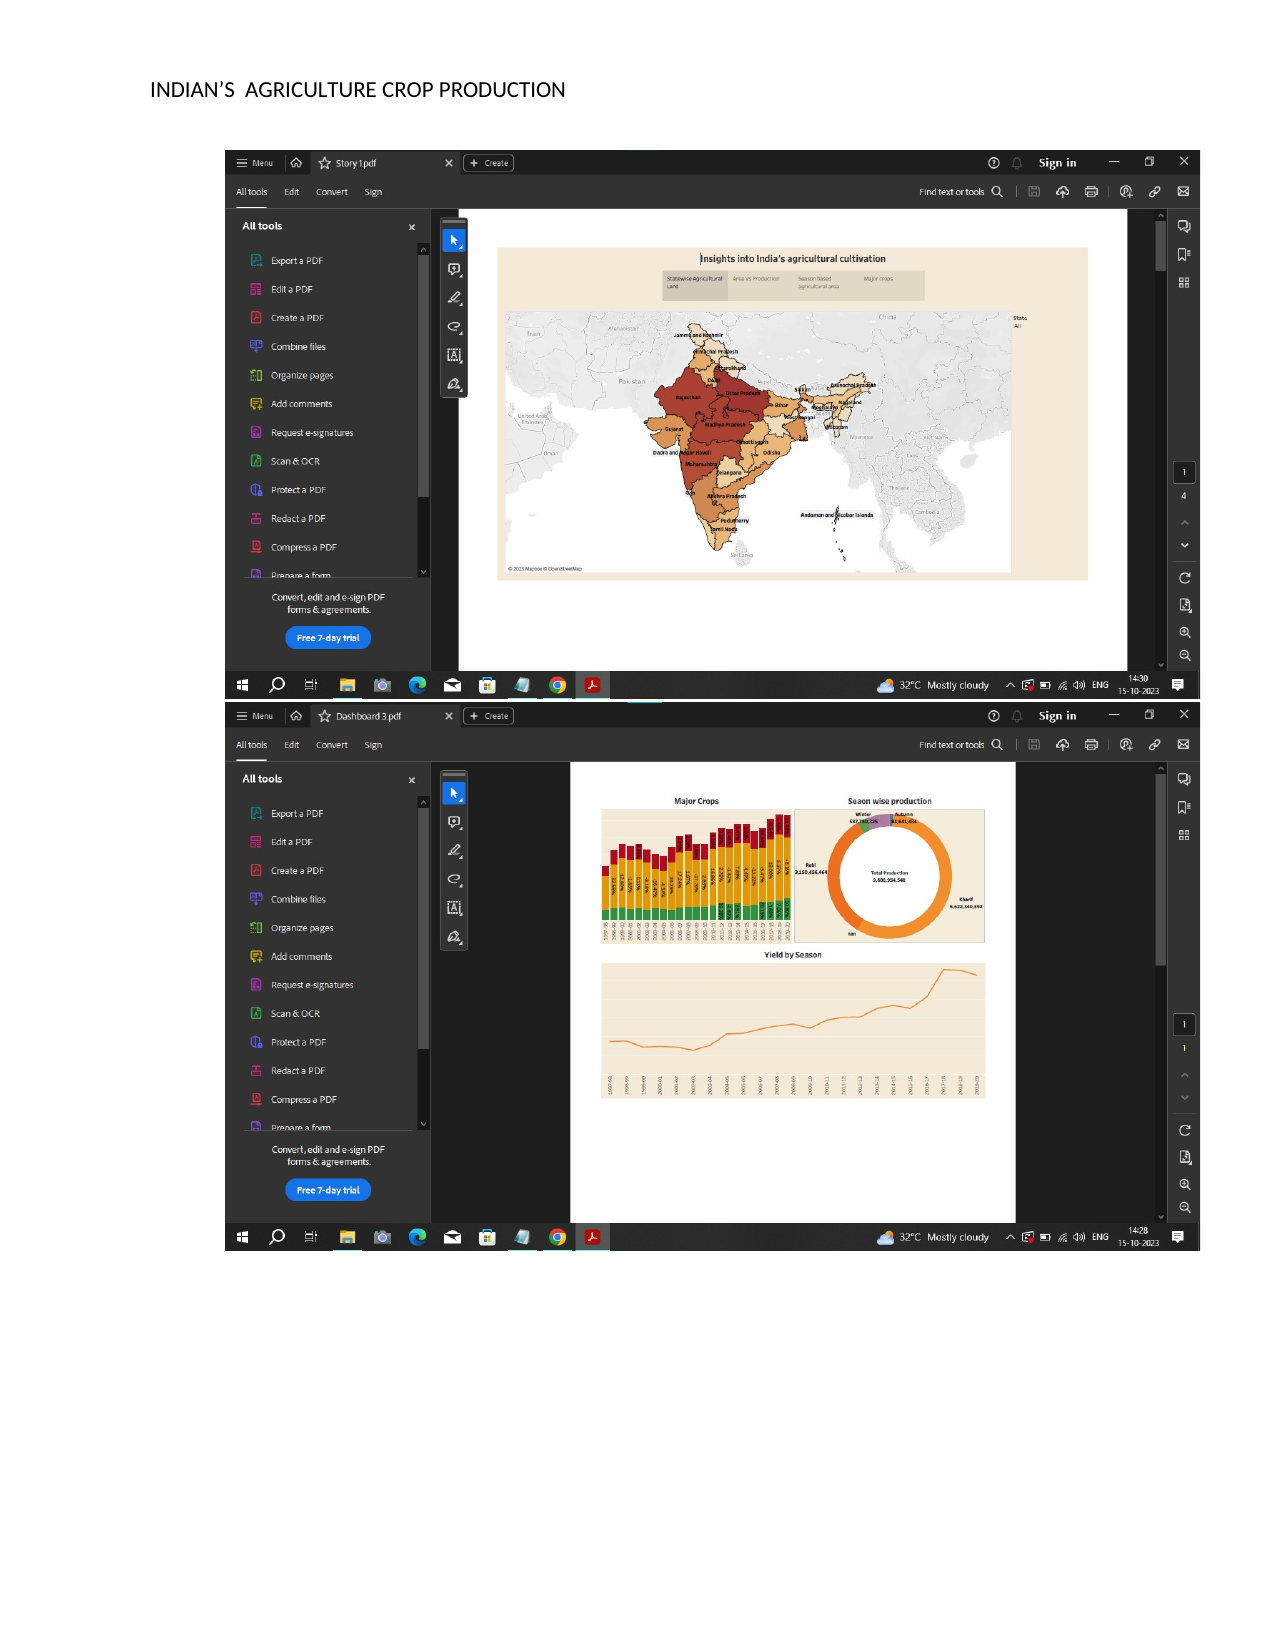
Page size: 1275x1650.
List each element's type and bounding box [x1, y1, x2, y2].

picture [225, 150, 1200, 699]
picture [225, 702, 1200, 1251]
